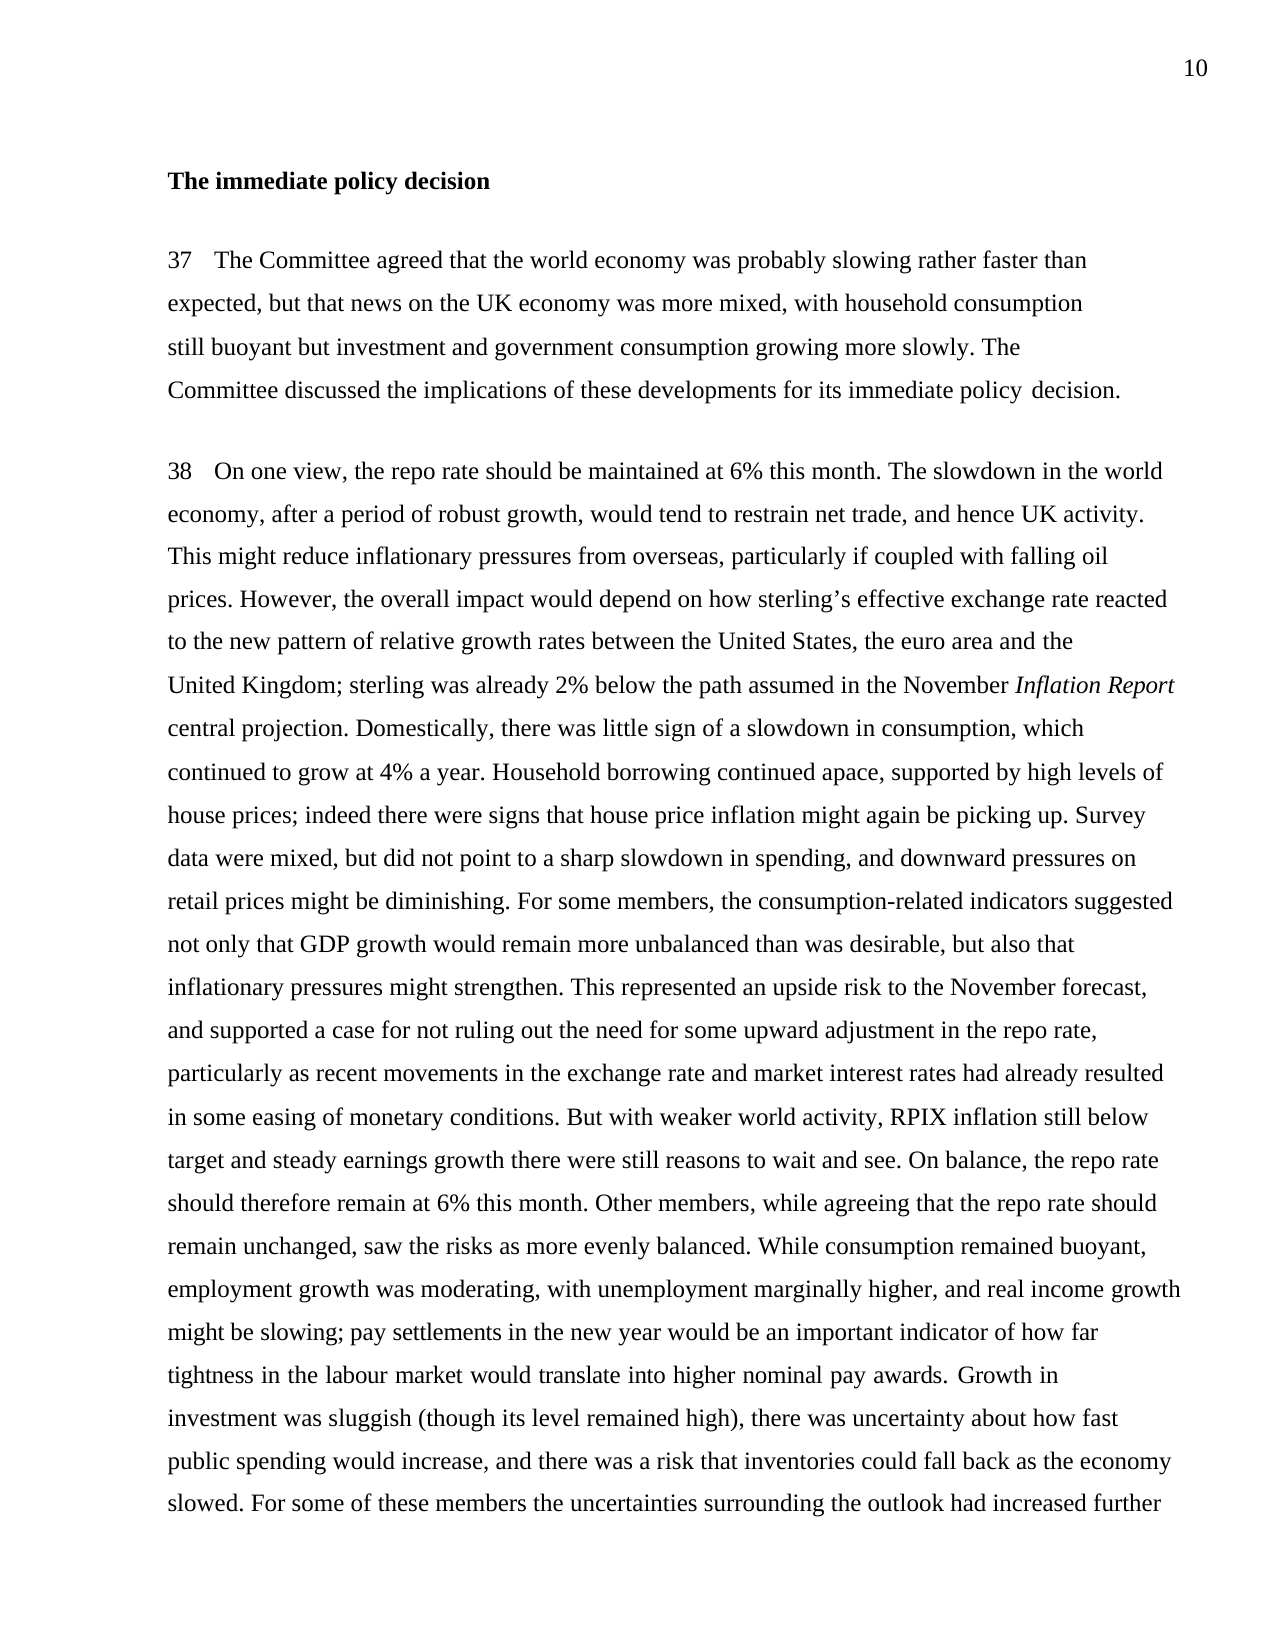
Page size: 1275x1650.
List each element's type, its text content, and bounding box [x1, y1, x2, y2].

text United Kingdom; sterling was already 2% below the path assumed in the November Inflation Report central projection. Domestically, there was little sign of a slowdown in consumption, which continued to grow at 4% a year. Household borrowing continued apace, supported by high levels of house prices; indeed there were signs that house price inflation might again be picking up. Survey data were mixed, but did not point to a sharp slowdown in spending, and downward pressures on retail prices might be diminishing. For some members, the consumption-related indicators suggested not only that GDP growth would remain more unbalanced than was desirable, but also that inflationary pressures might strengthen. This represented an upside risk to the November forecast, and supported a case for not ruling out the need for some upward adjustment in the repo rate, particularly as recent movements in the exchange rate and market interest rates had already resulted in some easing of monetary conditions. But with weaker world activity, RPIX inflation still below target and steady earnings growth there were still reasons to wait and see. On balance, the repo rate should therefore remain at 6% this month. Other members, while agreeing that the repo rate should remain unchanged, saw the risks as more evenly balanced. While consumption remained buoyant, employment growth was moderating, with unemployment marginally higher, and real income growth might be slowing; pay settlements in the new year would be an important indicator of how far tightness in the labour market would translate into higher nominal pay awards. Growth in [167, 670, 1183, 1389]
list On one view, the repo rate should be maintained at 6% this month. The slowdown in the world economy, after a period of robust growth, would tend to restrain net trade, and hence UK activity. This might reduce inflationary pressures from overseas, particularly if coupled with falling oil prices. However, the overall impact would depend on how sterling’s effective exchange rate reacted to the new pattern of relative growth rates between the United States, the euro area and the [167, 456, 1180, 655]
list The Committee agreed that the world economy was probably slowing rather faster than expected, but that news on the UK economy was more mixed, with household consumption still buoyant but investment and government consumption growing more slowly. The Committee discussed the implications of these developments for its immediate policy decision. [167, 245, 1125, 403]
subtitle The immediate policy decision [167, 166, 1196, 194]
text investment was sluggish (though its level remained high), there was uncertainty about how fast public spending would increase, and there was a risk that inventories could fall back as the economy slowed. For some of these members the uncertainties surrounding the outlook had increased further [167, 1403, 1174, 1517]
